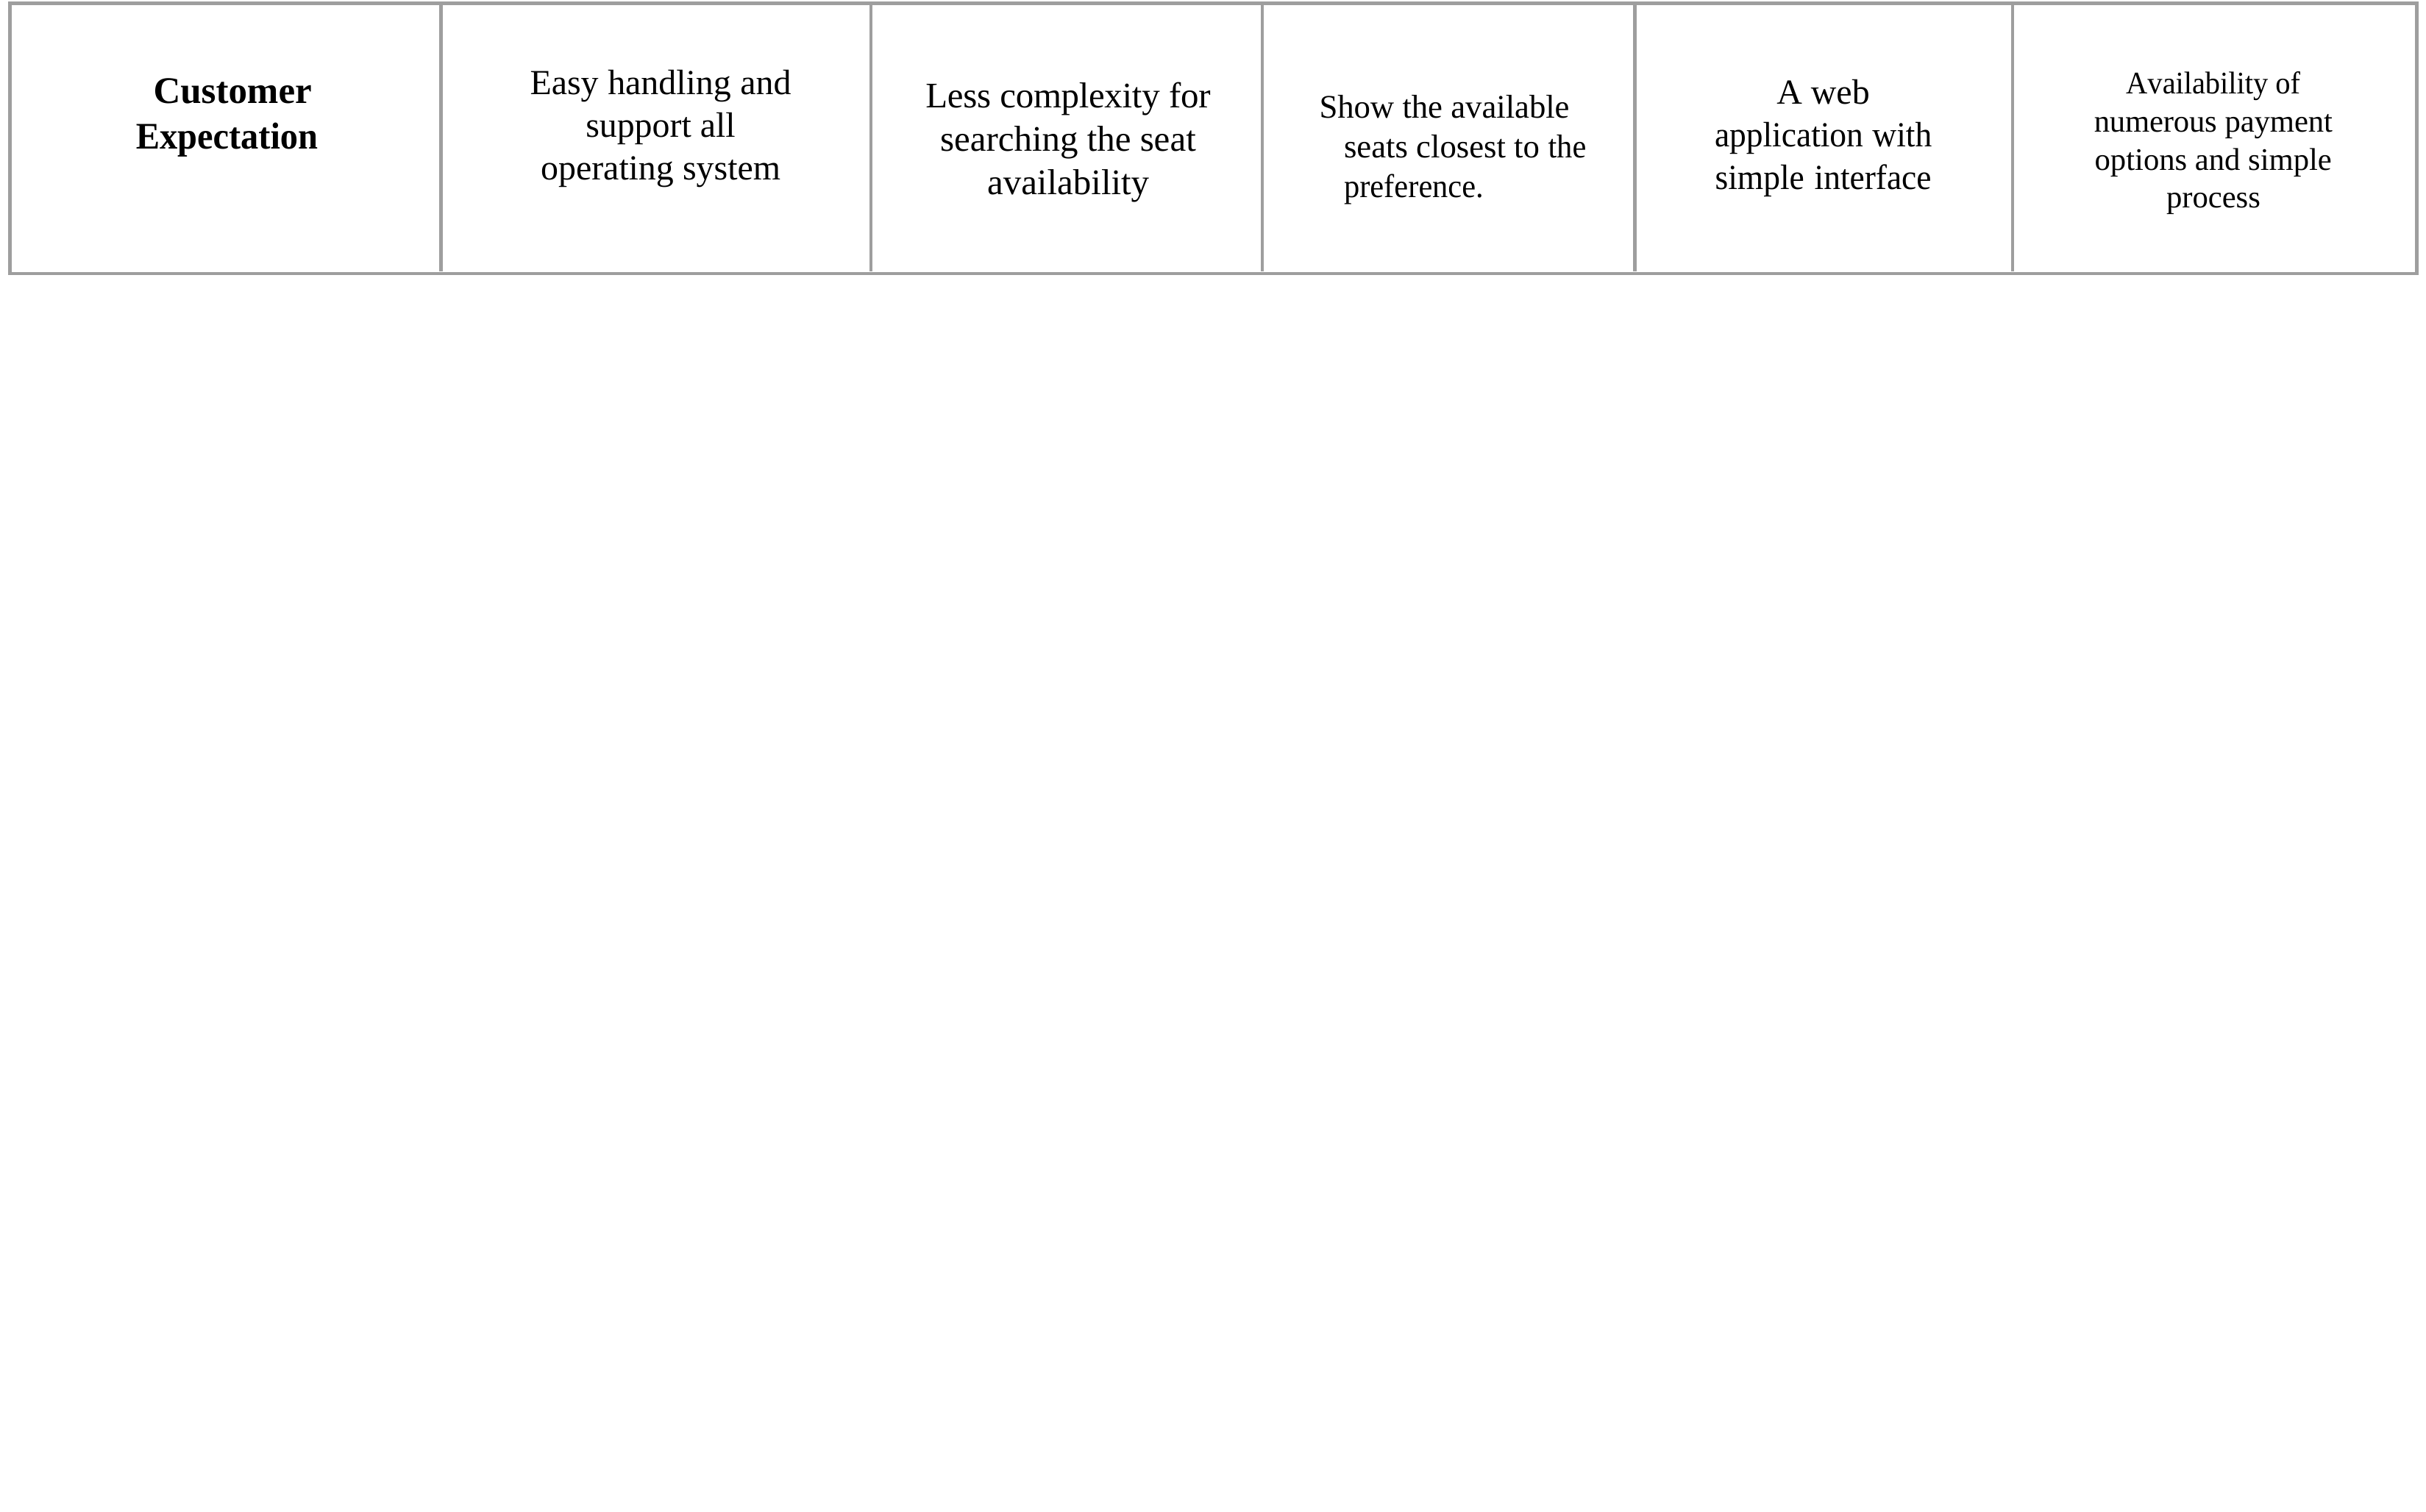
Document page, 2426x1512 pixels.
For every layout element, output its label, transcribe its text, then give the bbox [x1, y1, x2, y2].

table_cell Show the available seats closest to the preference. [1264, 5, 1633, 271]
table_cell Easy handling and support all operating system [443, 5, 869, 271]
table_cell A web application with simple interface [1637, 5, 2011, 271]
table_cell Availability of numerous payment options and simple process [2014, 5, 2415, 271]
table_cell Customer Expectation [12, 5, 439, 271]
table_cell Less complexity for searching the seat availability [872, 5, 1261, 271]
